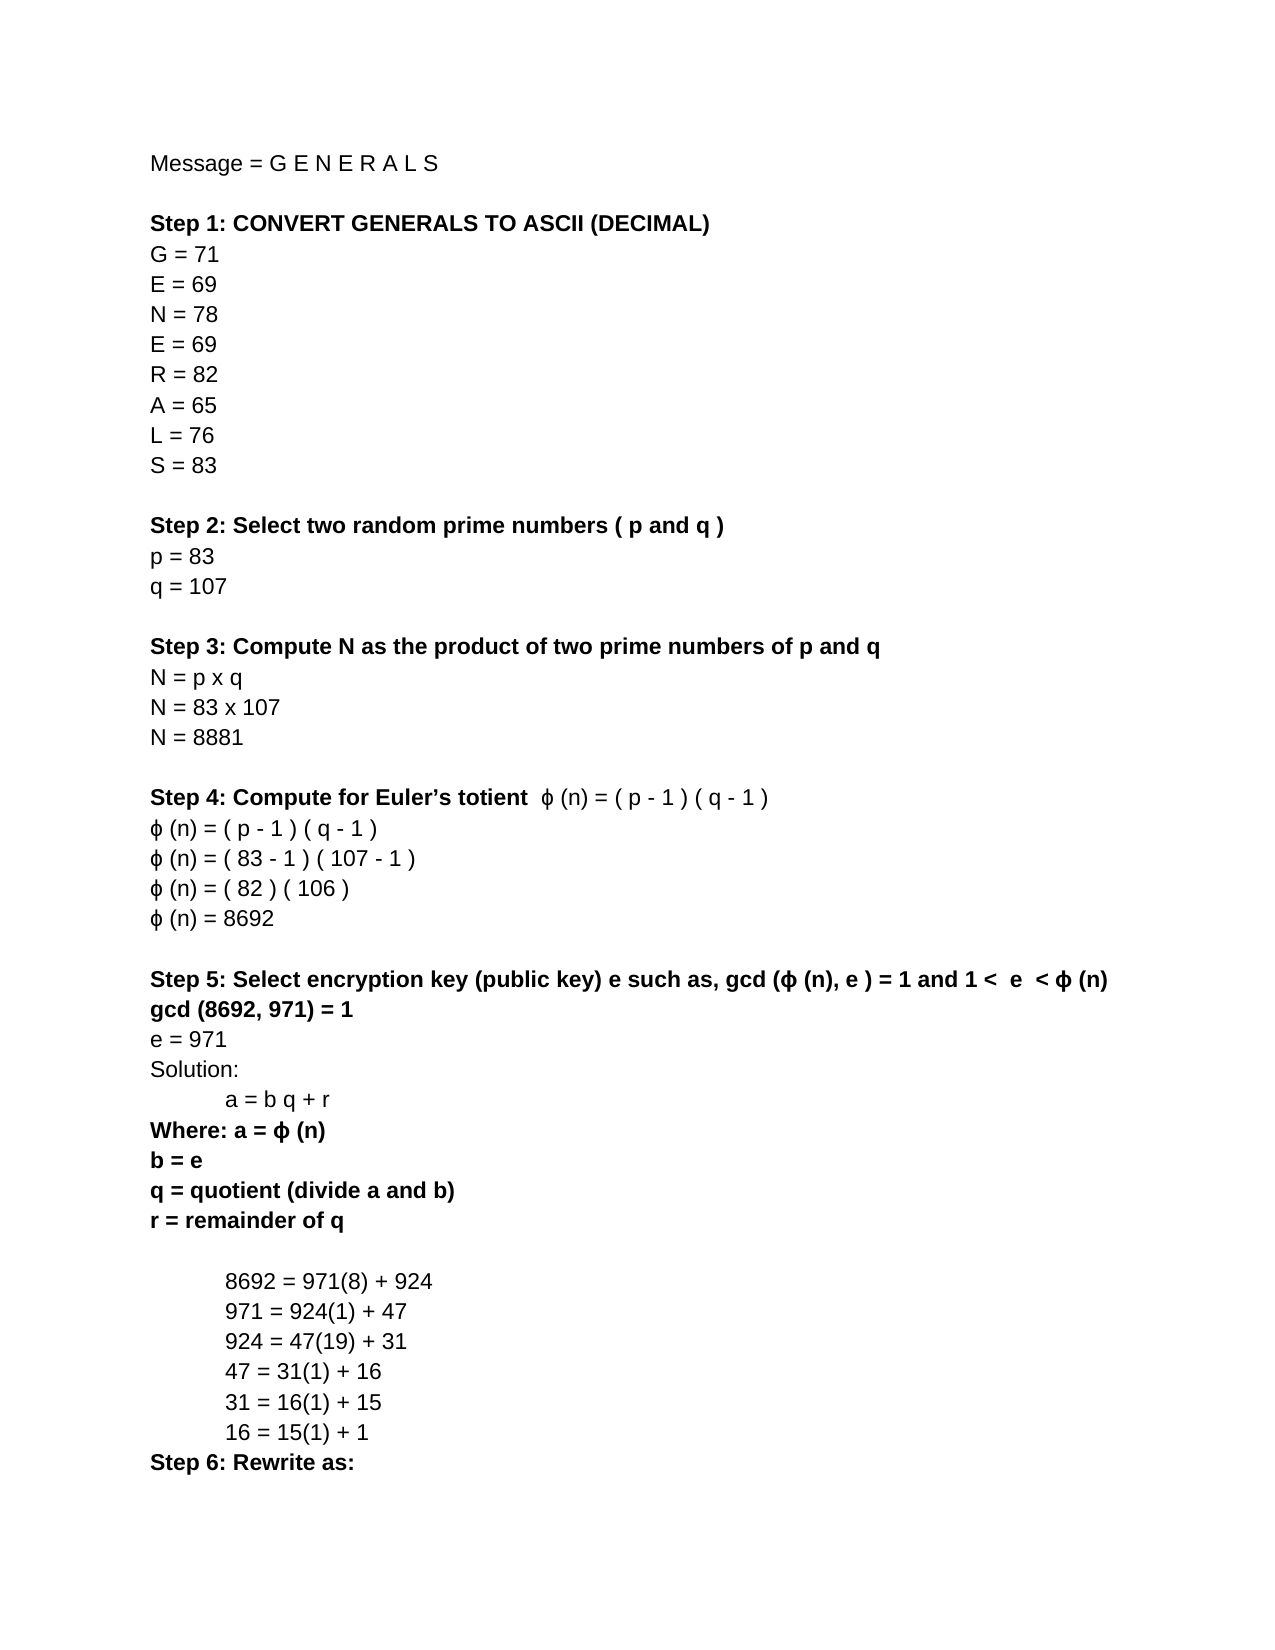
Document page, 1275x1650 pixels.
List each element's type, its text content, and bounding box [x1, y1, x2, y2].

text 31 = 16(1) + 15 [150, 1388, 1125, 1415]
text b = e [150, 1147, 1125, 1173]
text 16 = 15(1) + 1 [150, 1419, 1125, 1445]
text ϕ (n) = ( 82 ) ( 106 ) [150, 875, 1125, 901]
text N = 83 x 107 [150, 694, 1125, 720]
text a = b q + r [150, 1086, 1125, 1113]
text Solution: [150, 1056, 1125, 1083]
text q = quotient (divide a and b) [150, 1177, 1125, 1203]
text Step 2: Select two random prime numbers ( p and q ) [150, 512, 1125, 539]
text N = 78 [150, 301, 1125, 327]
text 8692 = 971(8) + 924 [150, 1268, 1125, 1294]
text E = 69 [150, 331, 1125, 358]
text Step 6: Rewrite as: [150, 1449, 1125, 1475]
text Step 4: Compute for Euler’s totient ϕ (n) = ( p - 1 ) ( q - 1 ) [150, 784, 1125, 811]
text gcd (8692, 971) = 1 [150, 996, 1125, 1022]
text A = 65 [150, 392, 1125, 418]
text E = 69 [150, 271, 1125, 297]
text Step 1: CONVERT GENERALS TO ASCII (DECIMAL) [150, 210, 1125, 237]
text G = 71 [150, 241, 1125, 267]
text 971 = 924(1) + 47 [150, 1298, 1125, 1324]
text ϕ (n) = ( p - 1 ) ( q - 1 ) [150, 814, 1125, 841]
text Where: a = ϕ (n) [150, 1117, 1125, 1143]
text e = 971 [150, 1026, 1125, 1052]
text R = 82 [150, 361, 1125, 388]
text Message = G E N E R A L S [150, 150, 1125, 176]
text L = 76 [150, 422, 1125, 448]
text ϕ (n) = 8692 [150, 905, 1125, 932]
text S = 83 [150, 452, 1125, 478]
text q = 107 [150, 573, 1125, 599]
text N = 8881 [150, 724, 1125, 750]
text Step 5: Select encryption key (public key) e such as, gcd (ϕ (n), e ) = 1 and 1 < e < ϕ (n) [150, 966, 1125, 992]
text ϕ (n) = ( 83 - 1 ) ( 107 - 1 ) [150, 845, 1125, 871]
text p = 83 [150, 543, 1125, 569]
text 924 = 47(19) + 31 [150, 1328, 1125, 1354]
text N = p x q [150, 663, 1125, 690]
text 47 = 31(1) + 16 [150, 1358, 1125, 1385]
text r = remainder of q [150, 1207, 1125, 1234]
text Step 3: Compute N as the product of two prime numbers of p and q [150, 633, 1125, 660]
